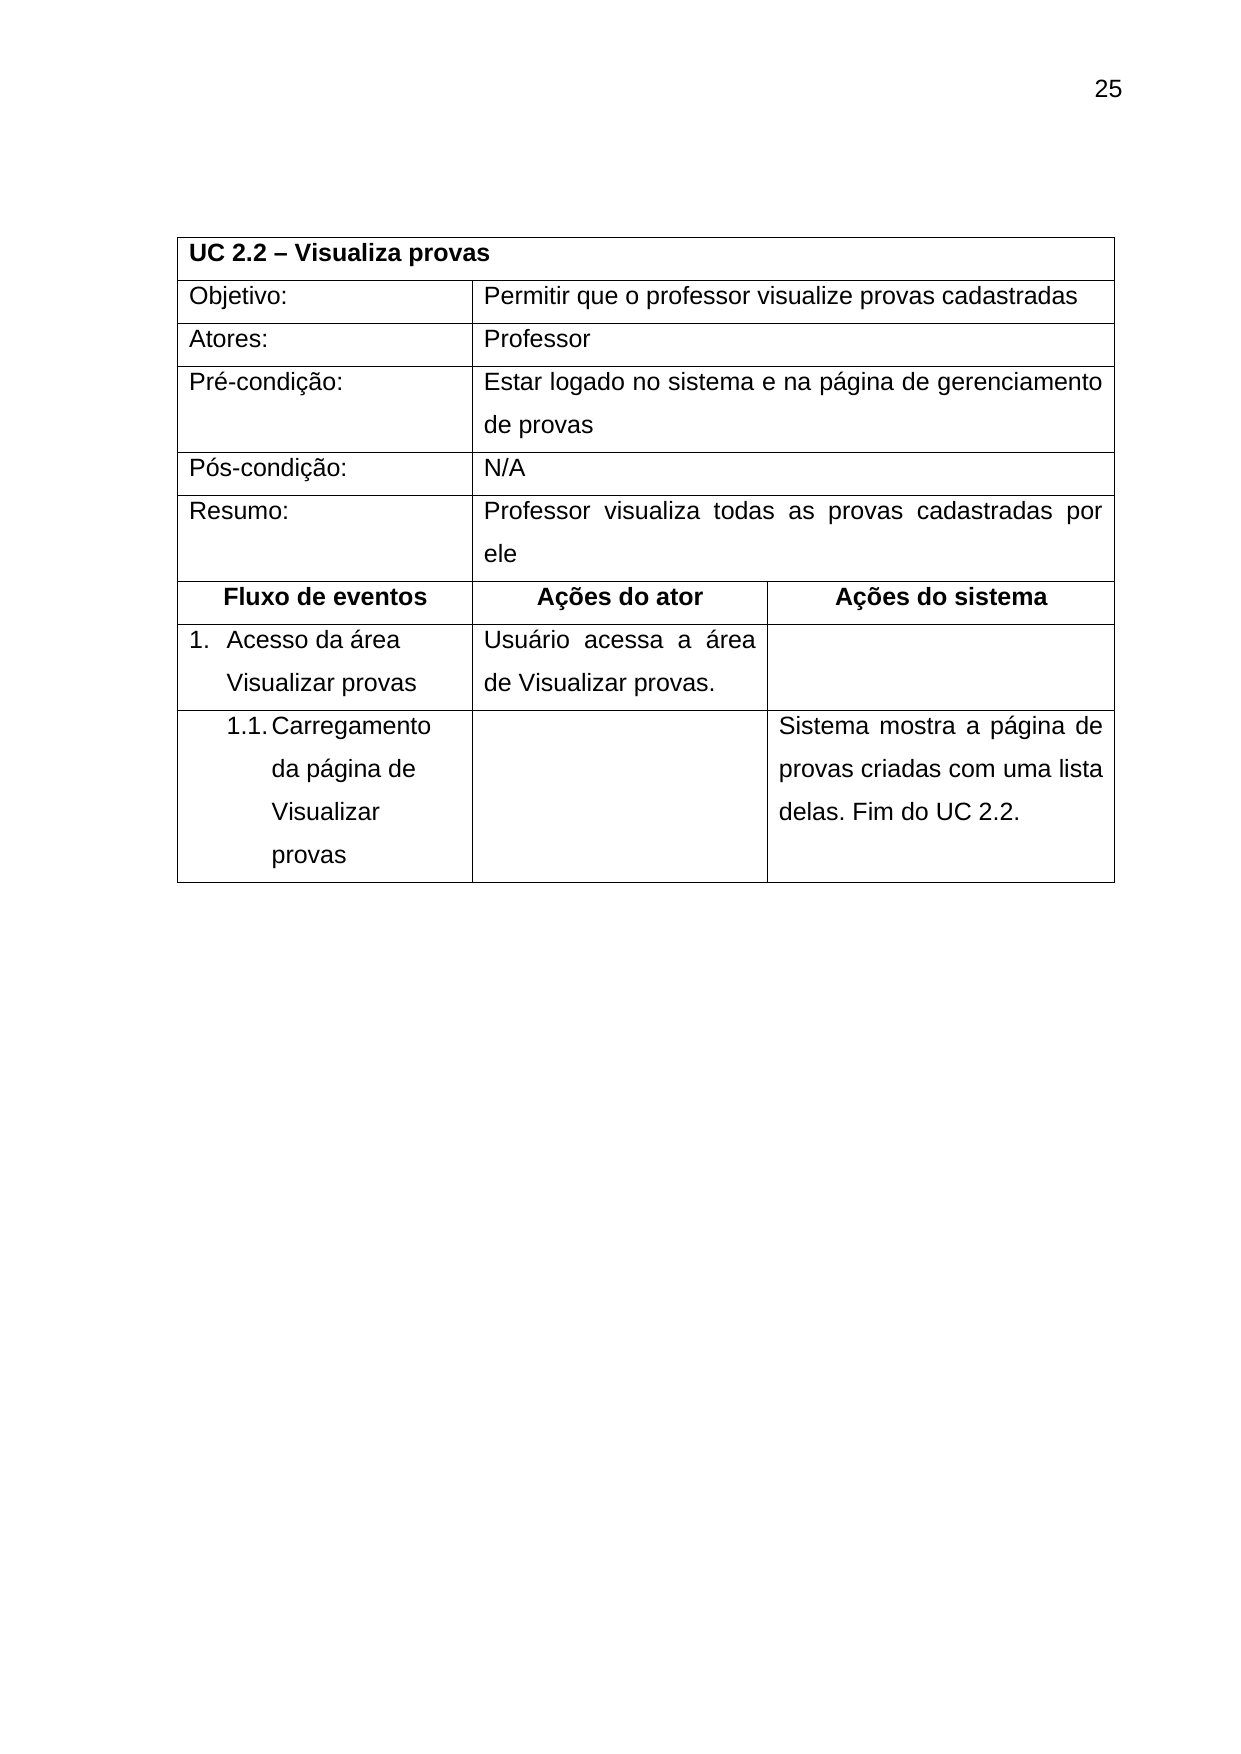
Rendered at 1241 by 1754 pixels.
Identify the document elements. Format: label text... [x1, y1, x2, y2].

table_cell N/A [473, 453, 1114, 495]
table_cell Ações do ator [473, 582, 767, 624]
table_cell Atores: [178, 324, 472, 366]
table_header UC 2.2 – Visualiza provas [178, 238, 1114, 280]
table_cell [768, 625, 1114, 710]
table_cell Professor visualiza todas as provas cadastradas por ele [473, 496, 1114, 581]
table_cell Carregamento da página de Visualizar provas [178, 711, 472, 882]
table_cell Usuário acessa a área de Visualizar provas. [473, 625, 767, 710]
table_cell Ações do sistema [768, 582, 1114, 624]
table_cell Pós-condição: [178, 453, 472, 495]
table_cell Pré-condição: [178, 367, 472, 452]
table_cell Resumo: [178, 496, 472, 581]
table_cell Sistema mostra a página de provas criadas com uma lista delas. Fim do UC 2.2. [768, 711, 1114, 882]
table_cell Professor [473, 324, 1114, 366]
table_cell Permitir que o professor visualize provas cadastradas [473, 281, 1114, 323]
table_cell Fluxo de eventos [178, 582, 472, 624]
table_cell [473, 711, 767, 882]
table_cell Acesso da área Visualizar provas [178, 625, 472, 710]
table_cell Objetivo: [178, 281, 472, 323]
table_cell Estar logado no sistema e na página de gerenciamento de provas [473, 367, 1114, 452]
